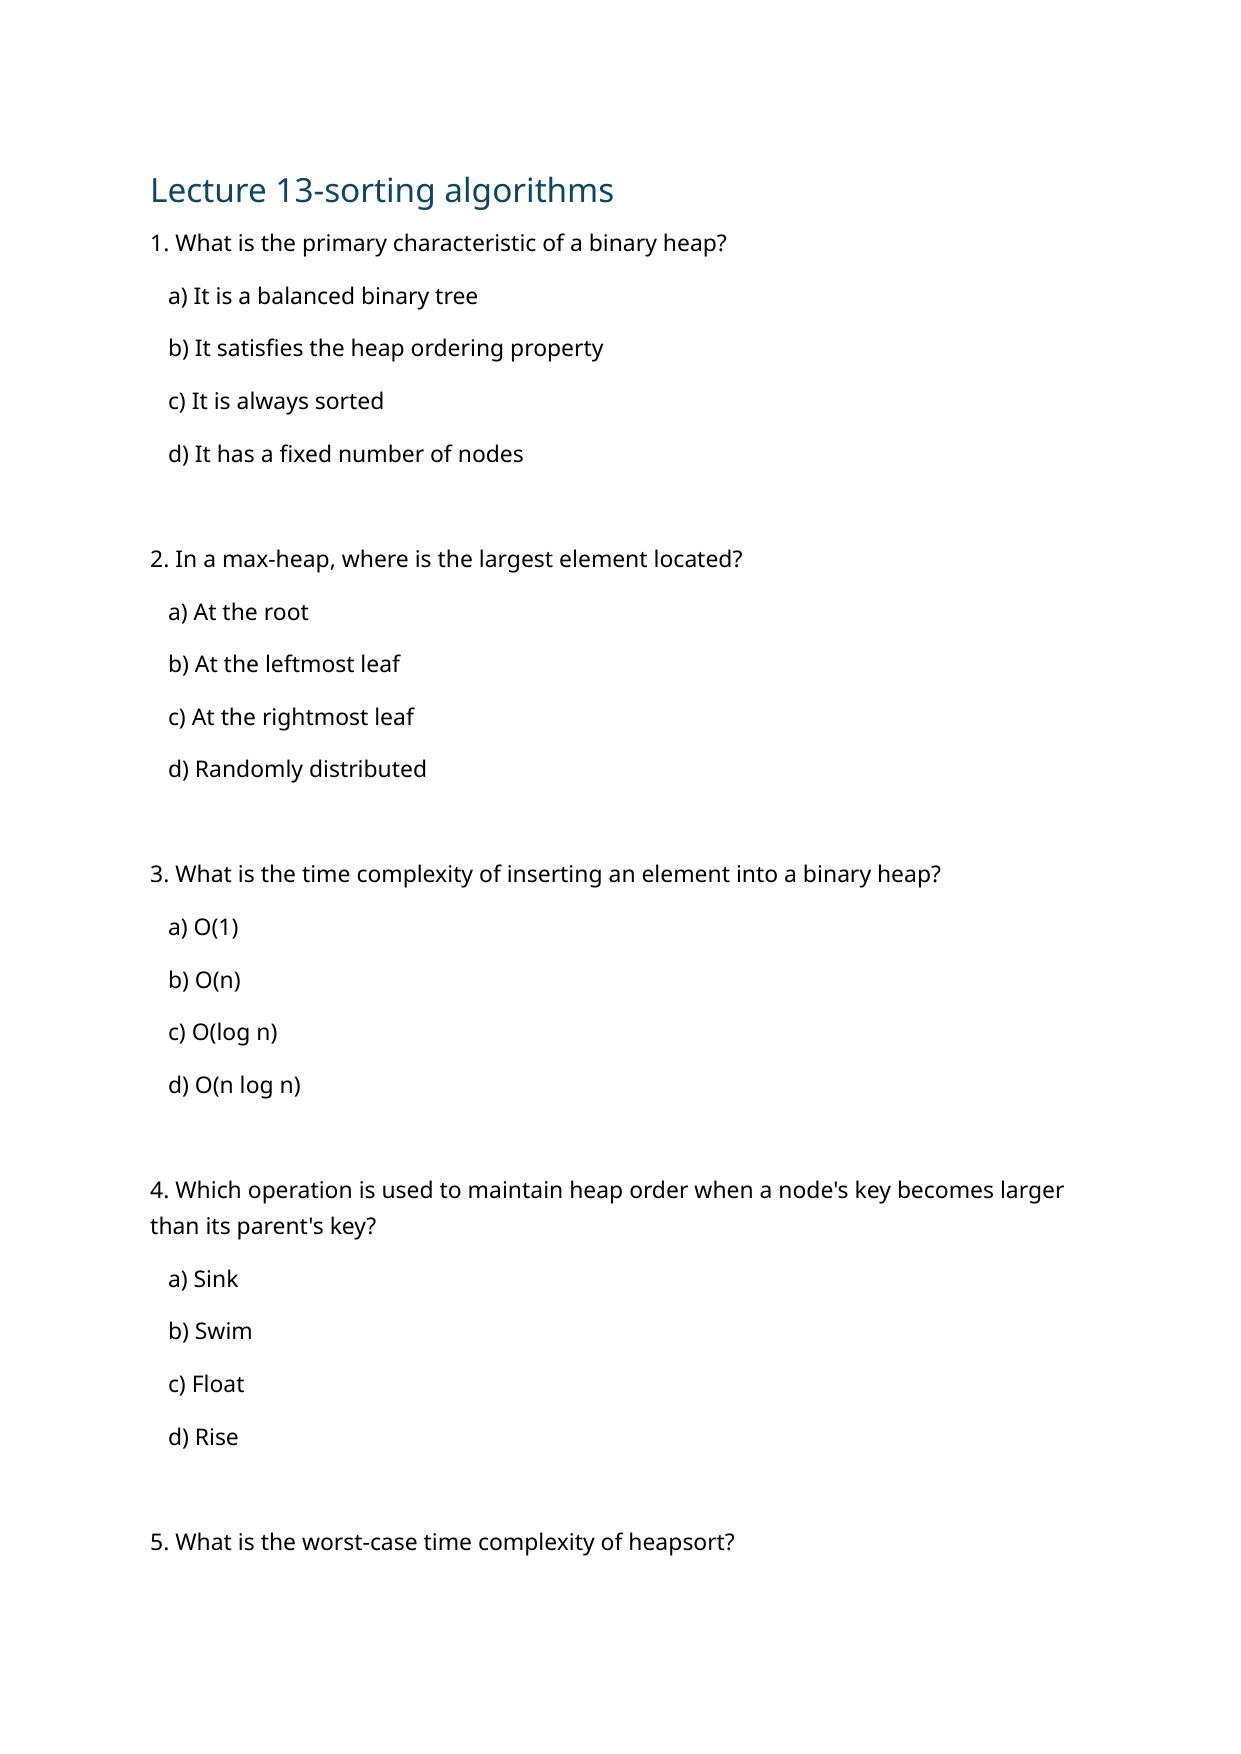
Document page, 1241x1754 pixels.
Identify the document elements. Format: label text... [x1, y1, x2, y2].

text b) It satisfies the heap ordering property [150, 332, 1090, 364]
text 3. What is the time complexity of inserting an element into a binary heap? [150, 858, 1090, 890]
text b) At the leftmost leaf [150, 648, 1090, 679]
text a) Sink [150, 1263, 1090, 1294]
text b) Swim [150, 1315, 1090, 1346]
text 4. Which operation is used to maintain heap order when a node's key becomes larger than its parent's key? [150, 1174, 1090, 1241]
subtitle Lecture 13-sorting algorithms [150, 167, 1090, 212]
text 5. What is the worst-case time complexity of heapsort? [150, 1526, 1090, 1557]
text c) At the rightmost leaf [150, 701, 1090, 732]
text 2. In a max-heap, where is the largest element located? [150, 543, 1090, 574]
text a) O(1) [150, 911, 1090, 942]
text c) Float [150, 1368, 1090, 1399]
text c) O(log n) [150, 1016, 1090, 1047]
text d) It has a fixed number of nodes [150, 438, 1090, 469]
text d) O(n log n) [150, 1069, 1090, 1100]
text c) It is always sorted [150, 385, 1090, 416]
text a) At the root [150, 595, 1090, 627]
text b) O(n) [150, 964, 1090, 995]
text d) Randomly distributed [150, 753, 1090, 784]
text d) Rise [150, 1420, 1090, 1452]
text 1. What is the primary characteristic of a binary heap? [150, 227, 1090, 258]
text a) It is a balanced binary tree [150, 280, 1090, 311]
